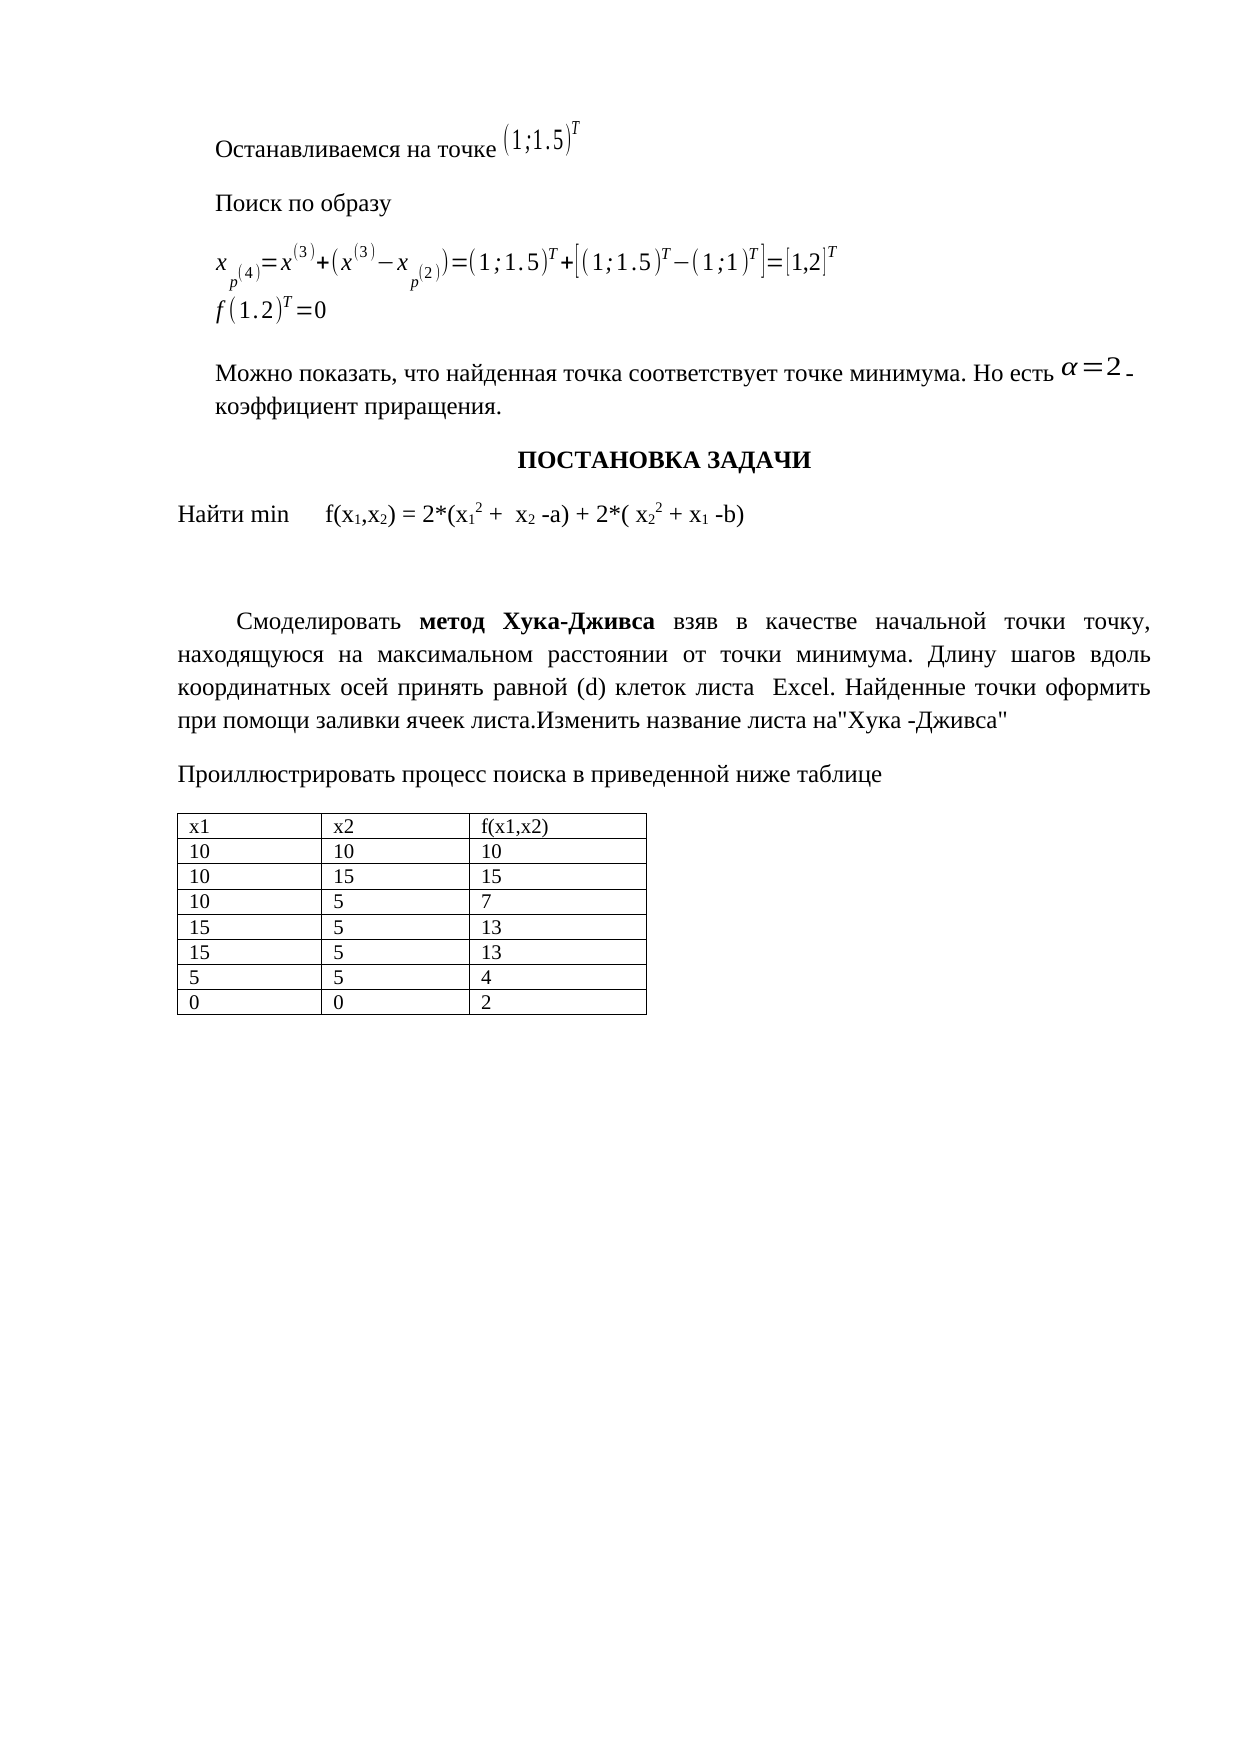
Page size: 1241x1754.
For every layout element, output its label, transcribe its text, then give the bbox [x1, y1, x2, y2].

table_header x1 [178, 814, 321, 838]
table_cell 13 [470, 940, 646, 964]
table_cell 15 [470, 864, 646, 888]
table_cell 5 [178, 965, 321, 989]
text Можно показать, что найденная точка соответствует точке минимума. Но есть - коэффициент приращения. [215, 351, 1152, 420]
table_cell 15 [178, 940, 321, 964]
table_cell 15 [178, 915, 321, 939]
table_cell 10 [322, 839, 469, 863]
table_cell 5 [322, 890, 469, 913]
text Поиск по образу [215, 188, 1152, 217]
table_cell 0 [178, 990, 321, 1014]
table_cell 13 [470, 915, 646, 939]
table_cell 4 [470, 965, 646, 989]
table_cell 5 [322, 915, 469, 939]
table_cell 10 [178, 839, 321, 863]
text Останавливаемся на точке [215, 118, 1152, 163]
text Найти min f(x1,x2) = 2*(x12 + x2 -a) + 2*( x22 + x1 -b) [177, 499, 1152, 527]
table_header x2 [322, 814, 469, 838]
table_cell 2 [470, 990, 646, 1014]
table_cell 0 [322, 990, 469, 1014]
table_header f(x1,x2) [470, 814, 646, 838]
table_cell 5 [322, 965, 469, 989]
table_cell 5 [322, 940, 469, 964]
text ПОСТАНОВКА ЗАДАЧИ [177, 445, 1152, 473]
table_cell 15 [322, 864, 469, 888]
table_cell 10 [470, 839, 646, 863]
table_cell 10 [178, 864, 321, 888]
text Проиллюстрировать процесс поиска в приведенной ниже таблице [177, 759, 1152, 788]
table_cell 10 [178, 890, 321, 913]
table_cell 7 [470, 890, 646, 913]
text Смоделировать метод Хука-Дживса взяв в качестве начальной точки точку, находящуюся на максимальном расстоянии от точки минимума. Длину шагов вдоль координатных осей принять равной (d) клеток листа Excel. Найденные точки оформить при помощи заливки ячеек листа.Изменить название листа на"Хука -Дживса" [177, 606, 1152, 734]
